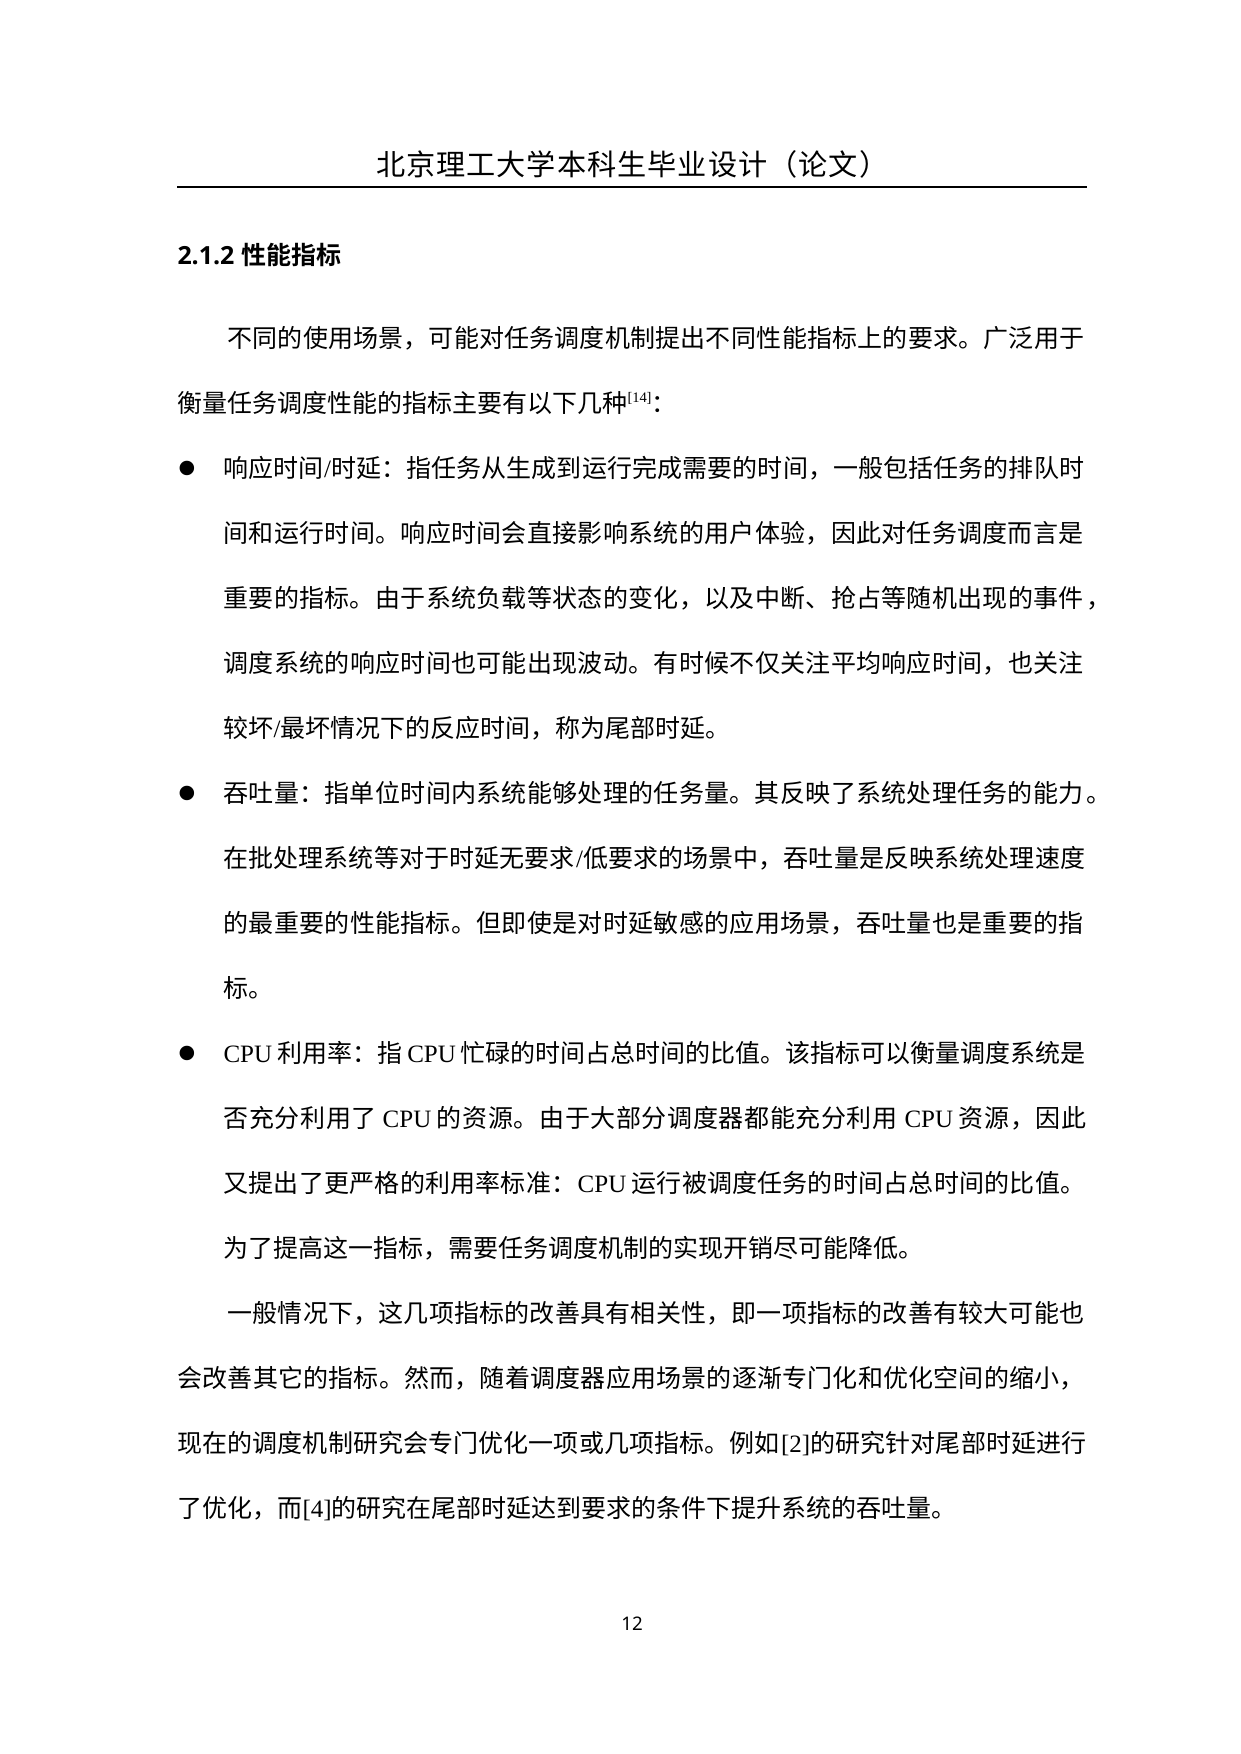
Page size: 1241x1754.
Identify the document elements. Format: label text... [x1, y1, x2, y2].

list CPU利用率：指CPU忙碌的时间占总时间的比值。该指标可以衡量调度系统是否充分利用了CPU的资源。由于大部分调度器都能充分利用CPU资源，因此又提出了更严格的利用率标准：CPU运行被调度任务的时间占总时间的比值。为了提高这一指标，需要任务调度机制的实现开销尽可能降低。 [177, 1019, 1087, 1279]
text 不同的使用场景，可能对任务调度机制提出不同性能指标上的要求。广泛用于衡量任务调度性能的指标主要有以下几种[14]： [177, 304, 1087, 434]
text 一般情况下，这几项指标的改善具有相关性，即一项指标的改善有较大可能也会改善其它的指标。然而，随着调度器应用场景的逐渐专门化和优化空间的缩小，现在的调度机制研究会专门优化一项或几项指标。例如[2]的研究针对尾部时延进行了优化，而[4]的研究在尾部时延达到要求的条件下提升系统的吞吐量。 [177, 1279, 1087, 1539]
text 2.1.2 性能指标 [177, 221, 1087, 286]
list 吞吐量：指单位时间内系统能够处理的任务量。其反映了系统处理任务的能力。在批处理系统等对于时延无要求/低要求的场景中，吞吐量是反映系统处理速度的最重要的性能指标。但即使是对时延敏感的应用场景，吞吐量也是重要的指标。 [177, 759, 1087, 1019]
list 响应时间/时延：指任务从生成到运行完成需要的时间，一般包括任务的排队时间和运行时间。响应时间会直接影响系统的用户体验，因此对任务调度而言是重要的指标。由于系统负载等状态的变化，以及中断、抢占等随机出现的事件，调度系统的响应时间也可能出现波动。有时候不仅关注平均响应时间，也关注较坏/最坏情况下的反应时间，称为尾部时延。 [177, 434, 1087, 759]
